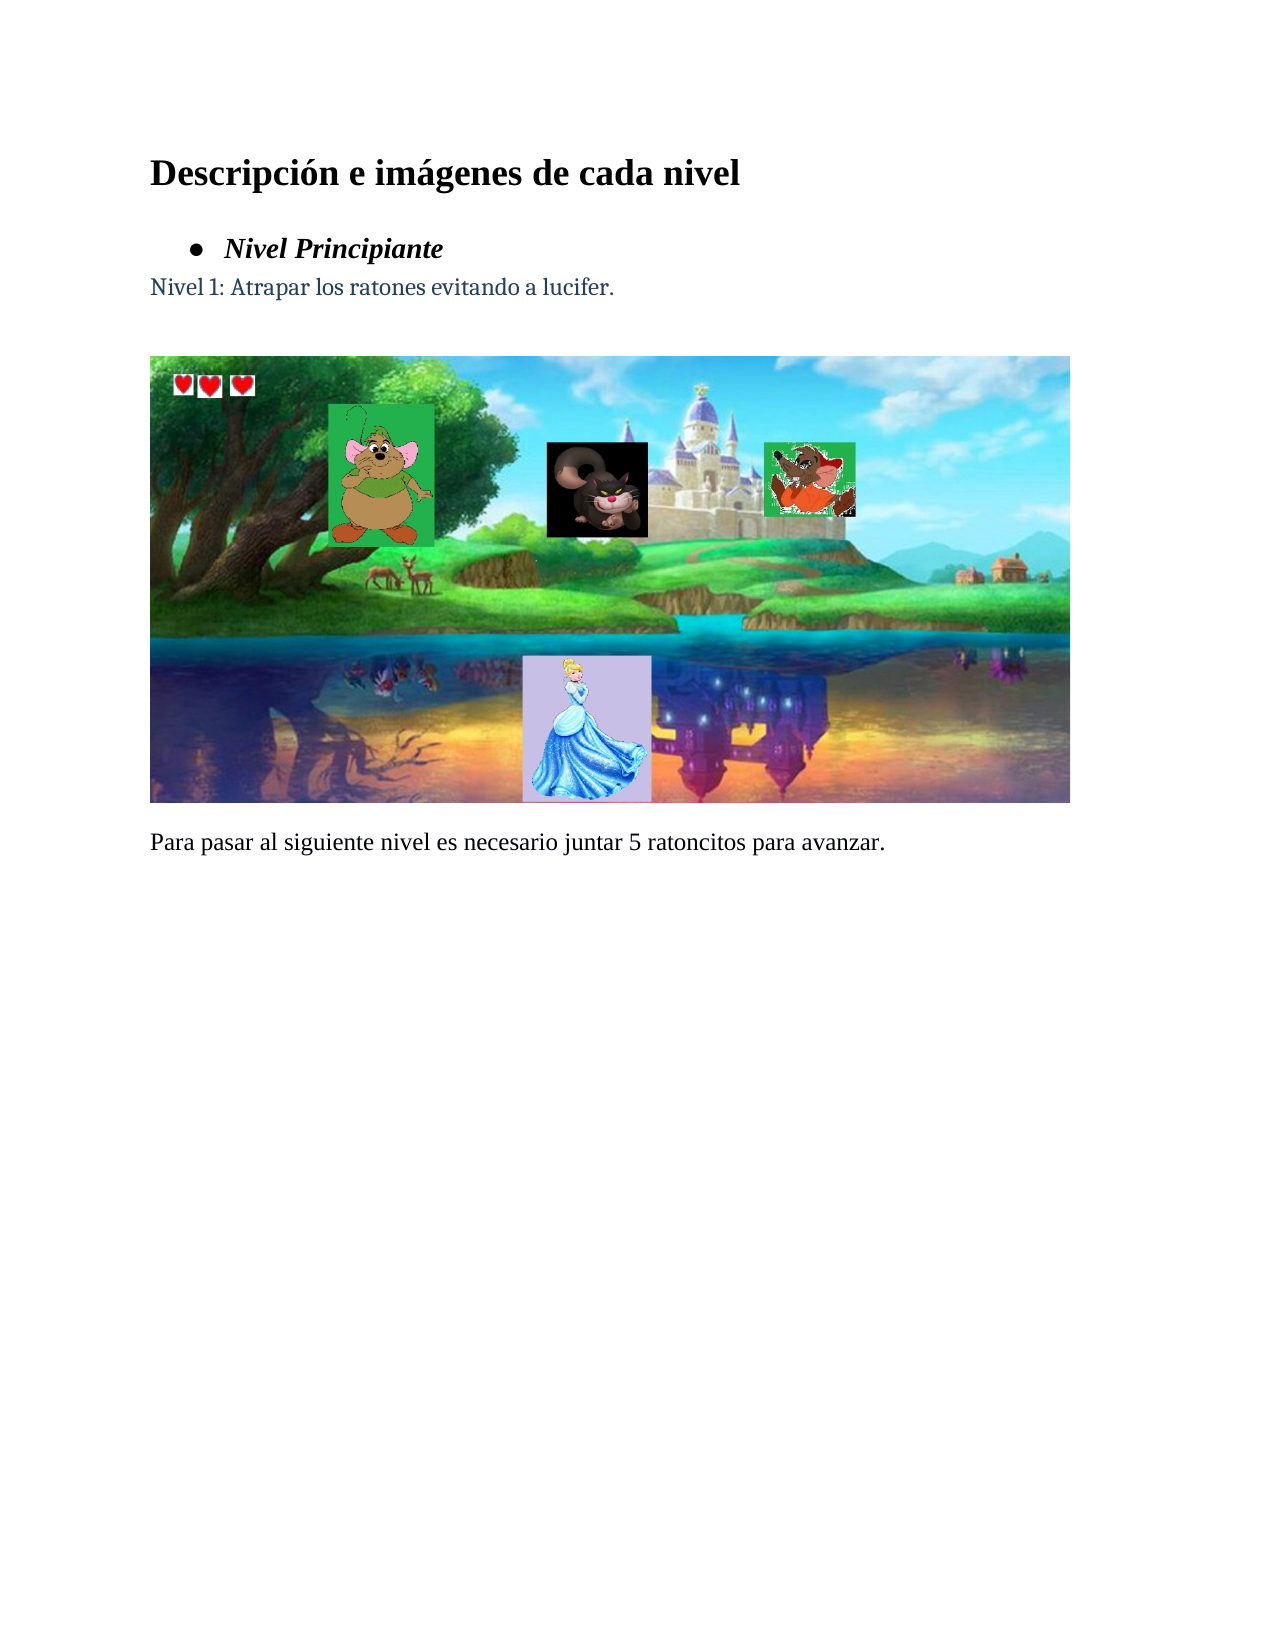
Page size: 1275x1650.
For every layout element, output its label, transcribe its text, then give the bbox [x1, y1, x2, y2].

list Nivel Principiante [187, 231, 1125, 264]
subtitle Nivel 1: Atrapar los ratones evitando a lucifer. [150, 273, 1125, 301]
picture [150, 356, 1071, 803]
text Para pasar al siguiente nivel es necesario juntar 5 ratoncitos para avanzar. [150, 827, 1125, 856]
list Descripción e imágenes de cada nivel [150, 150, 1125, 193]
